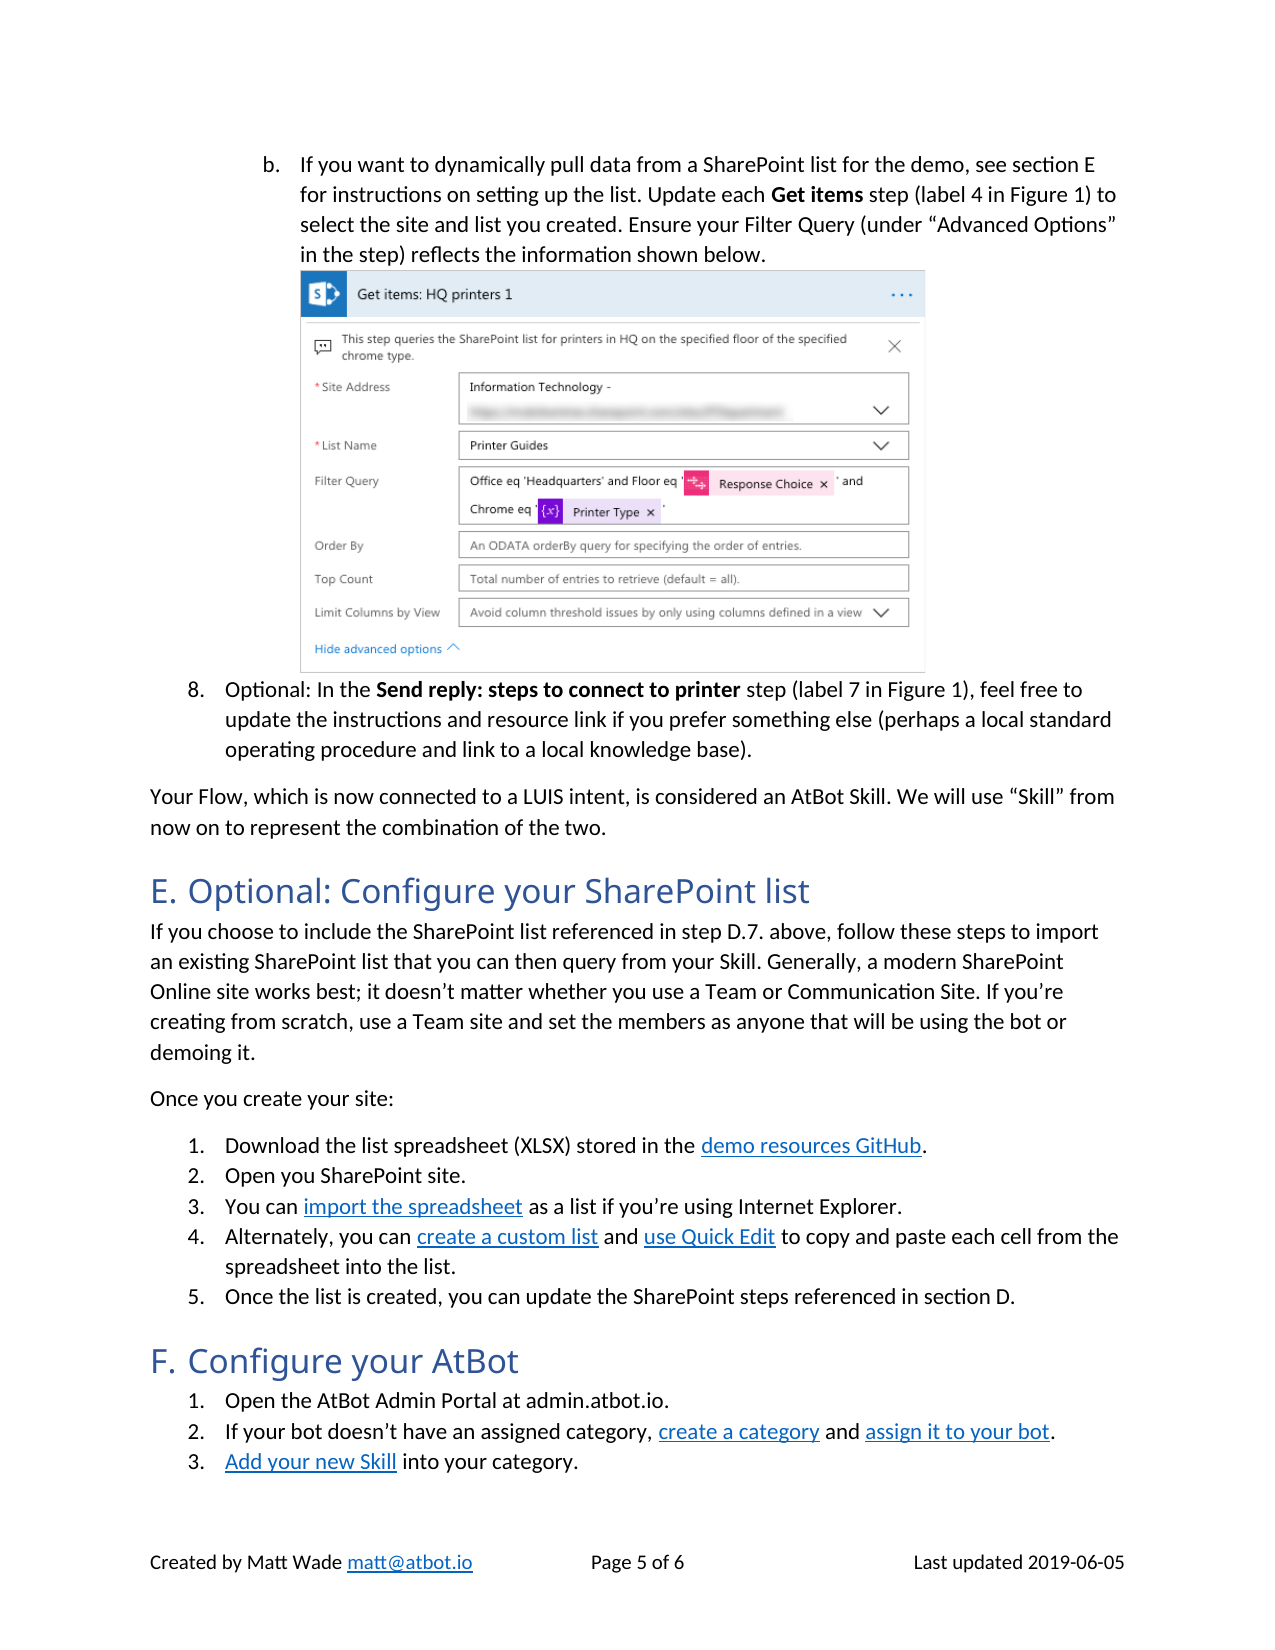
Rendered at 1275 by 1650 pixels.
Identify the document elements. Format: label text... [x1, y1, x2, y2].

list Open you SharePoint site. [187, 1162, 1125, 1189]
text Your Flow, which is now connected to a LUIS intent, is considered an AtBot Skill. We will use “Skill” from now on to represent the combination of the two. [150, 782, 1125, 841]
picture [300, 270, 926, 673]
subtitle Optional: Configure your SharePoint list [150, 868, 1125, 913]
list Optional: In the Send reply: steps to connect to printer step (label 7 in Figure 1), feel free to update the instructions and resource link if you prefer something else (perhaps a local standard operating procedure and link to a local knowledge base). [187, 675, 1125, 763]
text Once you create your site: [150, 1084, 1125, 1112]
list Alternately, you can create a custom list and use Quick Edit to copy and paste each cell from the spreadsheet into the list. [187, 1222, 1125, 1280]
list Download the list spreadsheet (XLSX) stored in the demo resources GitHub. [187, 1131, 1125, 1159]
list Open the AtBot Admin Portal at admin.atbot.io. [187, 1387, 1125, 1414]
text If you choose to include the SharePoint list referenced in step D.7. above, follow these steps to import an existing SharePoint list that you can then query from your Skill. Generally, a modern SharePoint Online site works best; it doesn’t matter whether you use a Team or Communication Site. If you’re creating from scratch, use a Team site and set the members as anyone that will be using the bot or demoing it. [150, 917, 1125, 1066]
list If your bot doesn’t have an assigned category, create a category and assign it to your bot. [187, 1417, 1125, 1445]
list You can import the spreadsheet as a list if you’re using Internet Explorer. [187, 1192, 1125, 1220]
subtitle Configure your AtBot [150, 1338, 1125, 1383]
list Once the list is created, you can update the SharePoint steps referenced in section D. [187, 1282, 1125, 1310]
list Add your new Skill into your category. [187, 1447, 1125, 1475]
